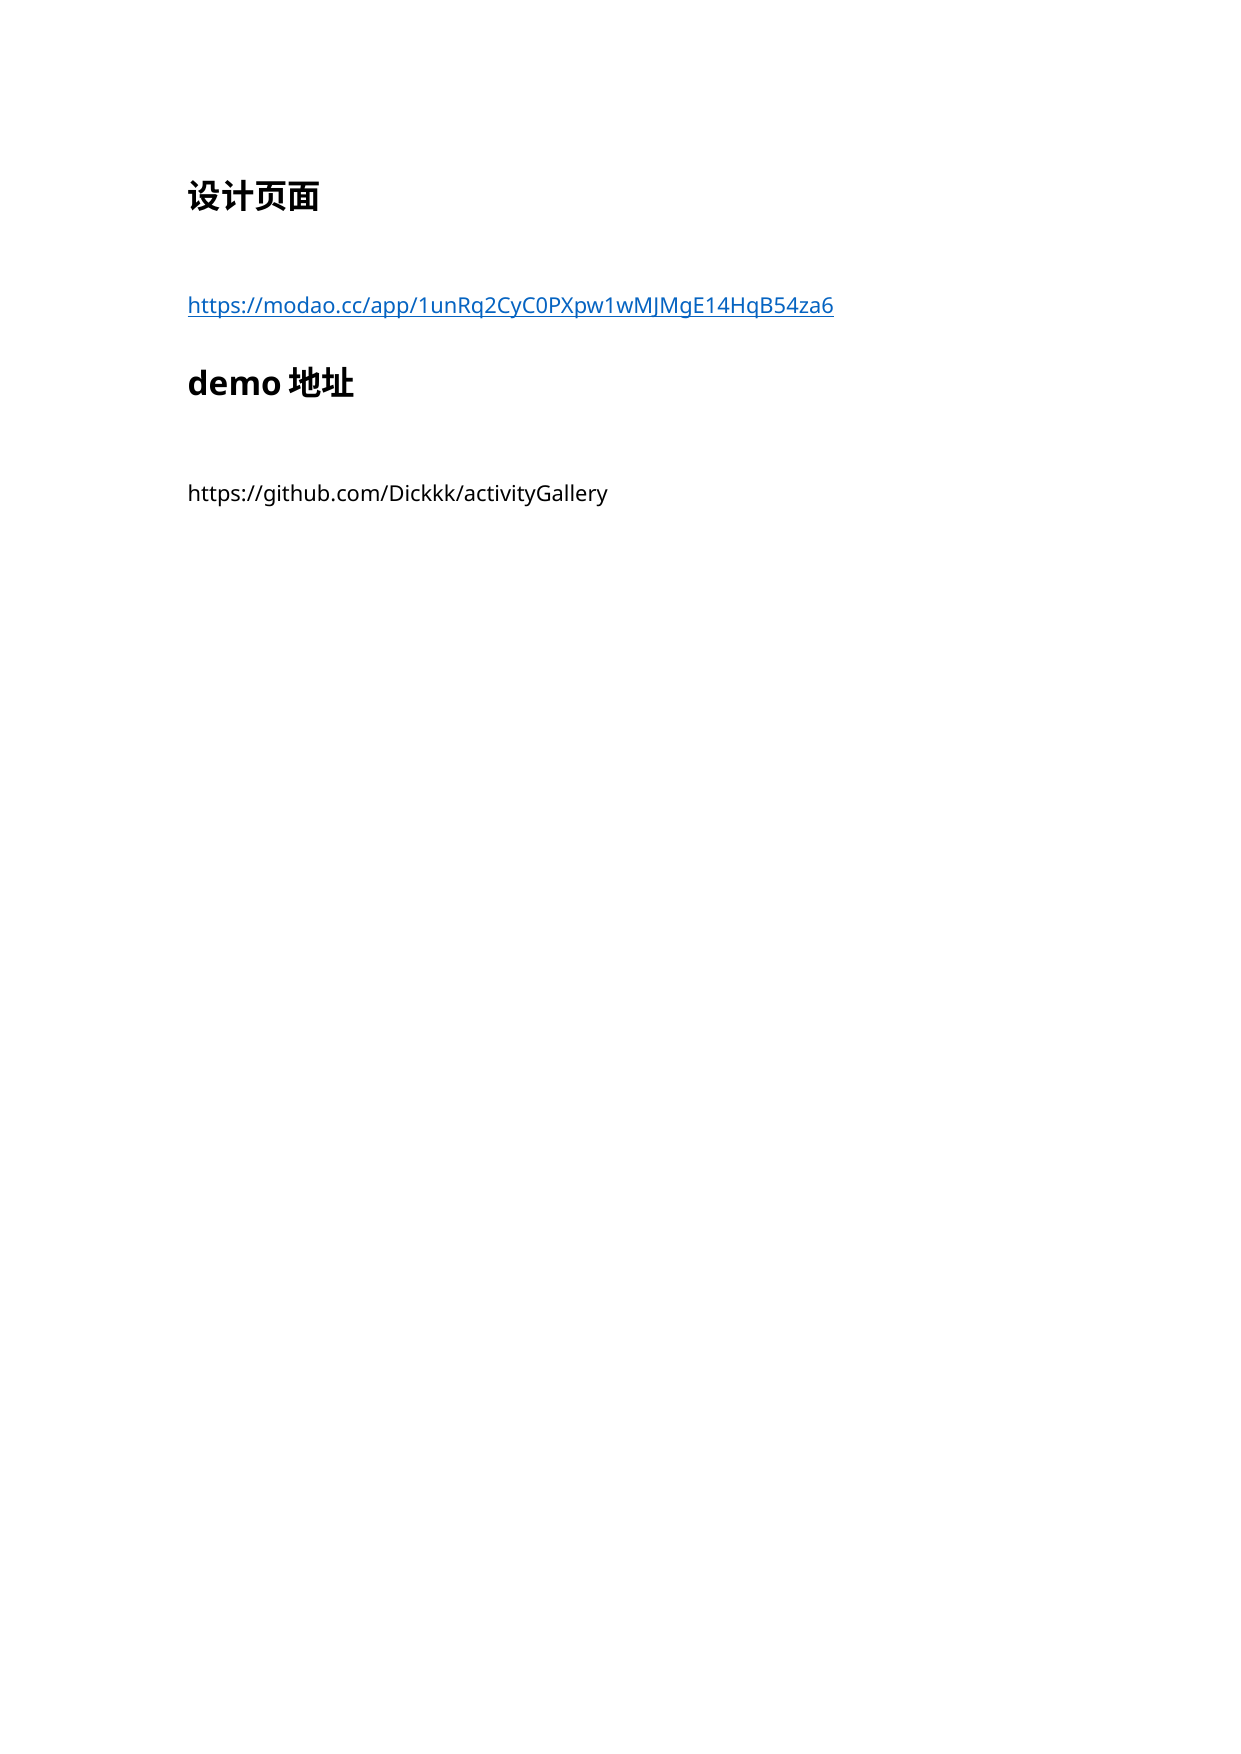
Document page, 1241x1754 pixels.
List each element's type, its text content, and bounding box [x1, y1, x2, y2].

subtitle 设计页面 [187, 162, 1053, 227]
text https://modao.cc/app/1unRq2CyC0PXpw1wMJMgE14HqB54za6 [187, 289, 1053, 322]
text https://github.com/Dickkk/activityGallery [187, 476, 1053, 509]
subtitle demo地址 [187, 349, 1053, 414]
